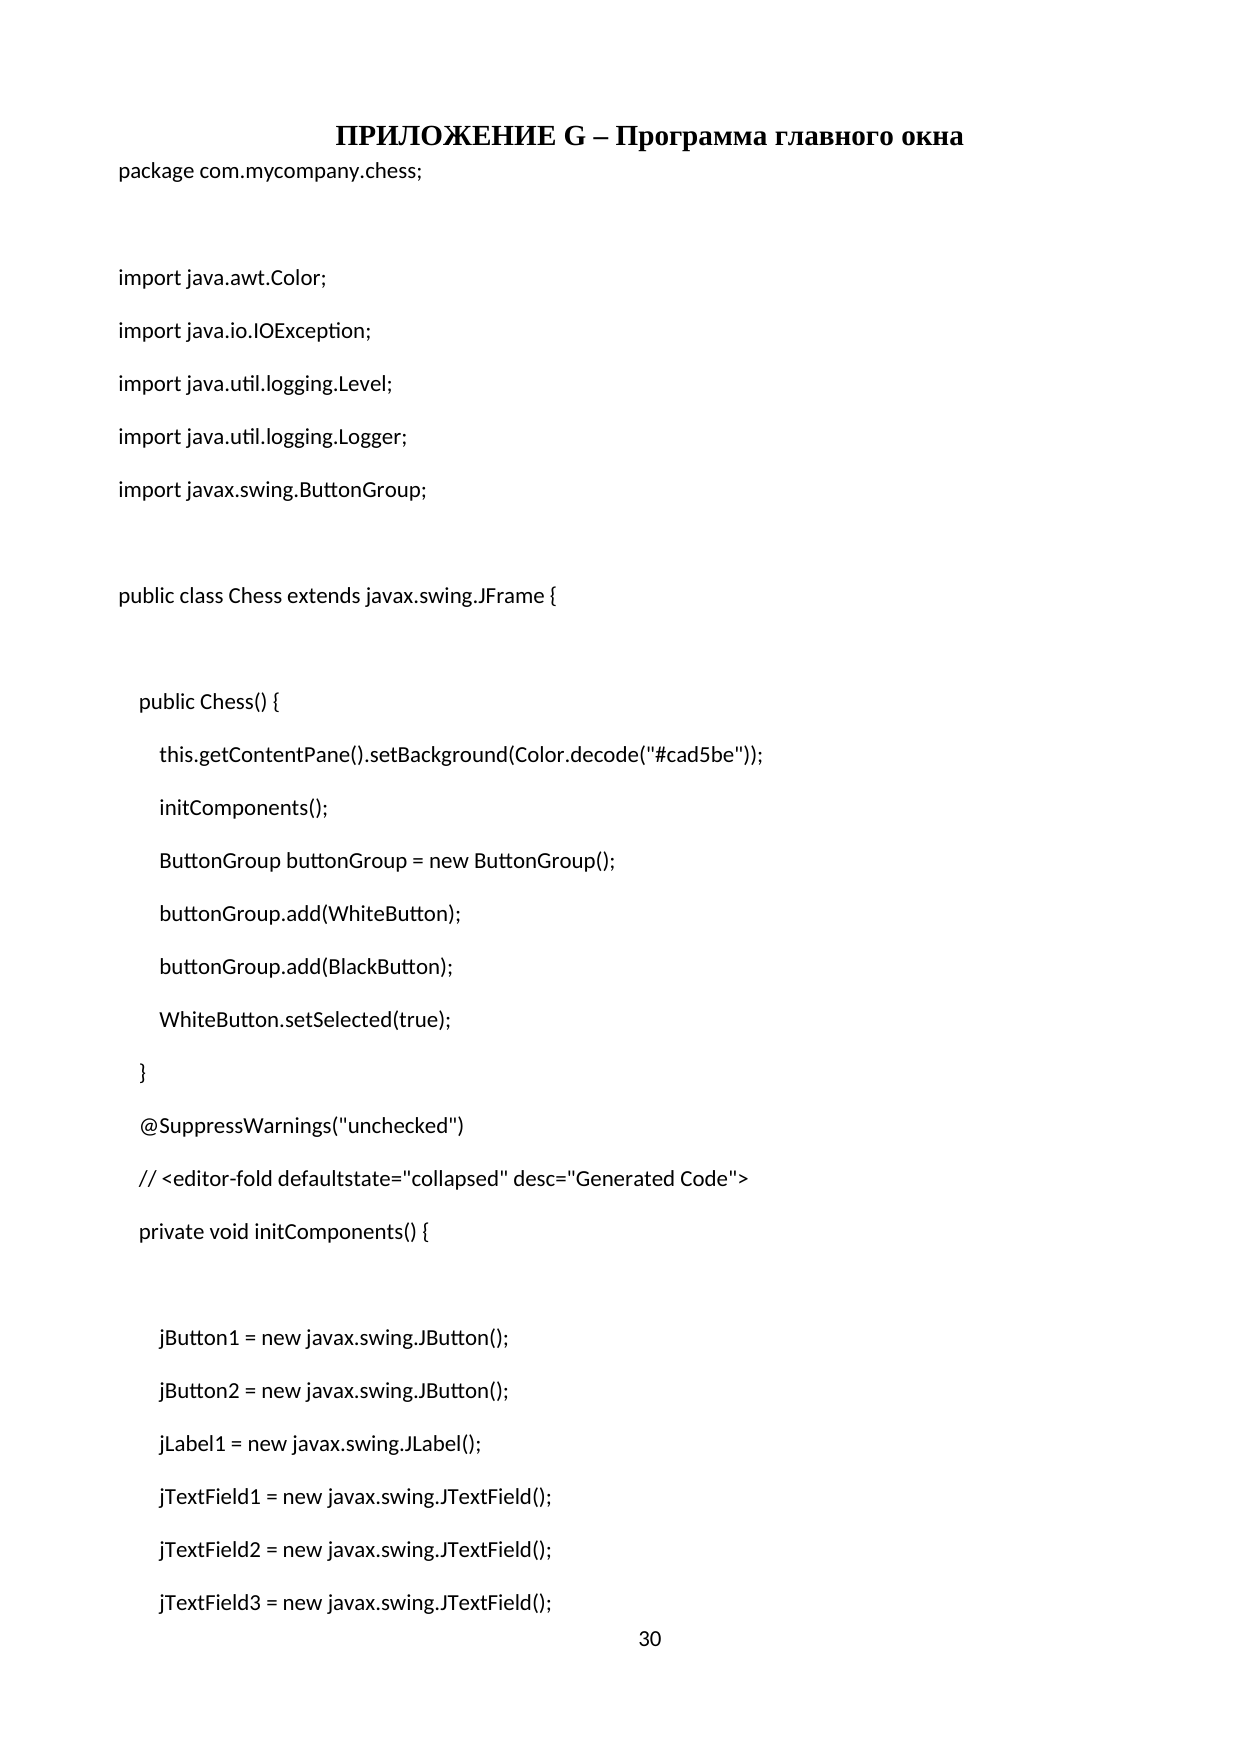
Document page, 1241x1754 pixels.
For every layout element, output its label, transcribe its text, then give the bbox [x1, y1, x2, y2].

text import java.io.IOException; [118, 316, 1181, 344]
text @SuppressWarnings("unchecked") [118, 1111, 1181, 1139]
text import java.util.logging.Level; [118, 369, 1181, 397]
text public class Chess extends javax.swing.JFrame { [118, 581, 1181, 609]
text jTextField3 = new javax.swing.JTextField(); [118, 1588, 1181, 1616]
text WhiteButton.setSelected(true); [118, 1005, 1181, 1033]
subtitle ПРИЛОЖЕНИE G – Программа главного окна [118, 118, 1181, 152]
text buttonGroup.add(WhiteButton); [118, 899, 1181, 927]
text jTextField2 = new javax.swing.JTextField(); [118, 1535, 1181, 1563]
text jButton2 = new javax.swing.JButton(); [118, 1376, 1181, 1404]
text public Chess() { [118, 687, 1181, 715]
text package com.mycompany.chess; [118, 157, 1181, 185]
text import javax.swing.ButtonGroup; [118, 475, 1181, 503]
text import java.awt.Color; [118, 263, 1181, 291]
text } [118, 1058, 1181, 1086]
text jTextField1 = new javax.swing.JTextField(); [118, 1482, 1181, 1510]
text import java.util.logging.Logger; [118, 422, 1181, 450]
text jLabel1 = new javax.swing.JLabel(); [118, 1429, 1181, 1457]
text ButtonGroup buttonGroup = new ButtonGroup(); [118, 846, 1181, 874]
text initComponents(); [118, 793, 1181, 821]
text private void initComponents() { [118, 1217, 1181, 1245]
text // <editor-fold defaultstate="collapsed" desc="Generated Code"> [118, 1164, 1181, 1192]
text buttonGroup.add(BlackButton); [118, 952, 1181, 980]
text this.getContentPane().setBackground(Color.decode("#cad5be")); [118, 740, 1181, 768]
text jButton1 = new javax.swing.JButton(); [118, 1323, 1181, 1351]
